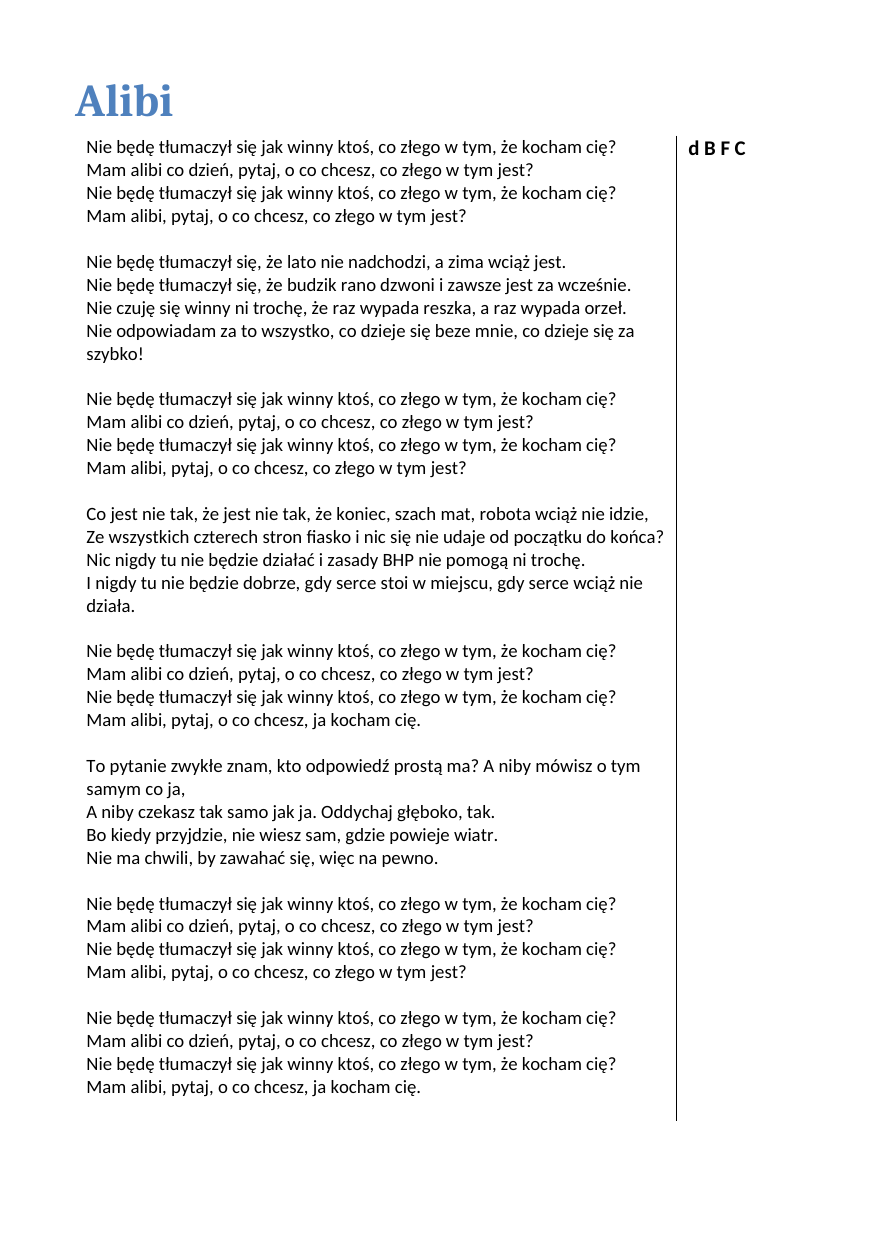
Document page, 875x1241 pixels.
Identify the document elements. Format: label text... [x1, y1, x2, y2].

table_header d B F C [677, 136, 874, 1121]
table_header Nie będę tłumaczył się jak winny ktoś, co złego w tym, że kocham cię? Mam alibi co dzień, pytaj, o co chcesz, co złego w tym jest? Nie będę tłumaczył się jak winny ktoś, co złego w tym, że kocham cię? Mam alibi, pytaj, o co chcesz, co złego w tym jest? Nie będę tłumaczył się, że lato nie nadchodzi, a zima wciąż jest. Nie będę tłumaczył się, że budzik rano dzwoni i zawsze jest za wcześnie. Nie czuję się winny ni trochę, że raz wypada reszka, a raz wypada orzeł. Nie odpowiadam za to wszystko, co dzieje się beze mnie, co dzieje się za szybko! Nie będę tłumaczył się jak winny ktoś, co złego w tym, że kocham cię? Mam alibi co dzień, pytaj, o co chcesz, co złego w tym jest? Nie będę tłumaczył się jak winny ktoś, co złego w tym, że kocham cię? Mam alibi, pytaj, o co chcesz, co złego w tym jest? Co jest nie tak, że jest nie tak, że koniec, szach mat, robota wciąż nie idzie, Ze wszystkich czterech stron fiasko i nic się nie udaje od początku do końca? Nic nigdy tu nie będzie działać i zasady BHP nie pomogą ni trochę. I nigdy tu nie będzie dobrze, gdy serce stoi w miejscu, gdy serce wciąż nie działa. Nie będę tłumaczył się jak winny ktoś, co złego w tym, że kocham cię? Mam alibi co dzień, pytaj, o co chcesz, co złego w tym jest? Nie będę tłumaczył się jak winny ktoś, co złego w tym, że kocham cię? Mam alibi, pytaj, o co chcesz, ja kocham cię. To pytanie zwykłe znam, kto odpowiedź prostą ma? A niby mówisz o tym samym co ja, A niby czekasz tak samo jak ja. Oddychaj głęboko, tak. Bo kiedy przyjdzie, nie wiesz sam, gdzie powieje wiatr. Nie ma chwili, by zawahać się, więc na pewno. Nie będę tłumaczył się jak winny ktoś, co złego w tym, że kocham cię? Mam alibi co dzień, pytaj, o co chcesz, co złego w tym jest? Nie będę tłumaczył się jak winny ktoś, co złego w tym, że kocham cię? Mam alibi, pytaj, o co chcesz, co złego w tym jest? Nie będę tłumaczył się jak winny ktoś, co złego w tym, że kocham cię? Mam alibi co dzień, pytaj, o co chcesz, co złego w tym jest? Nie będę tłumaczył się jak winny ktoś, co złego w tym, że kocham cię? Mam alibi, pytaj, o co chcesz, ja kocham cię. [75, 136, 676, 1121]
subtitle Alibi [75, 75, 842, 128]
